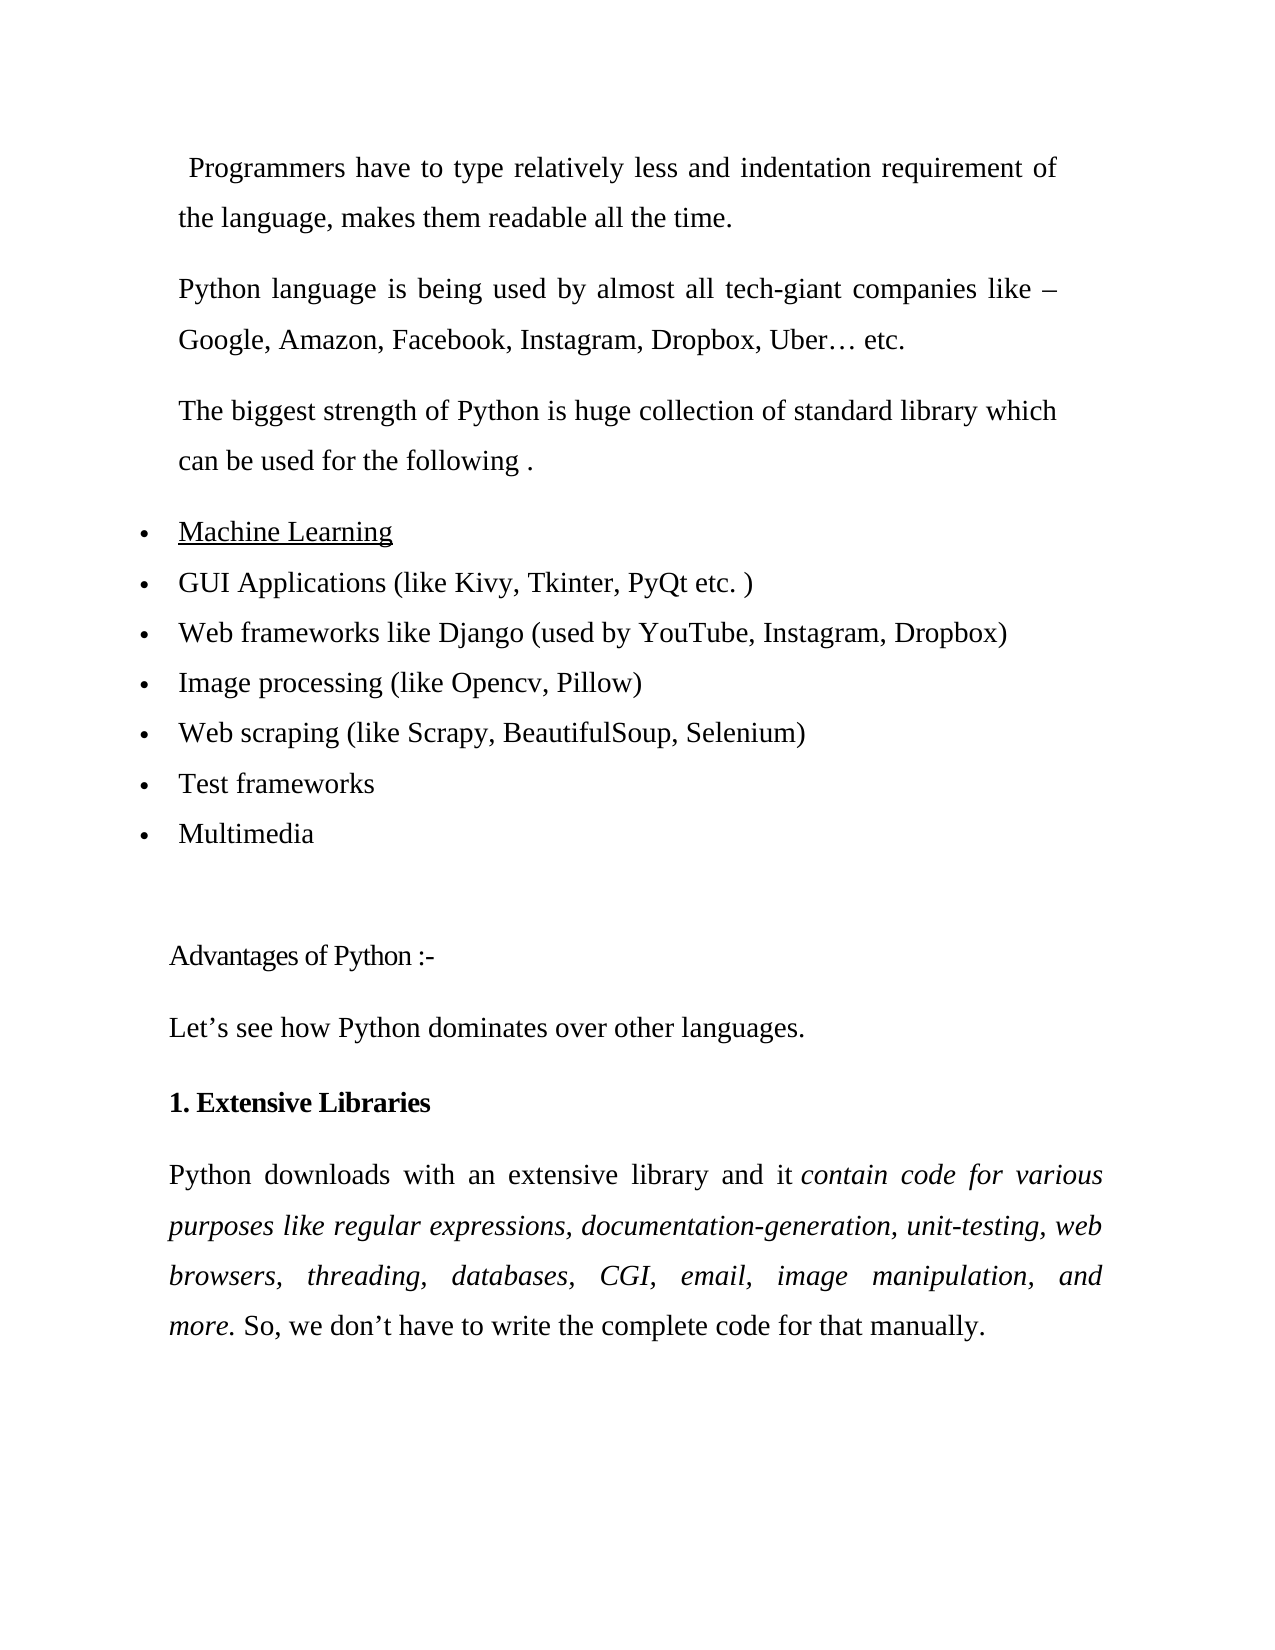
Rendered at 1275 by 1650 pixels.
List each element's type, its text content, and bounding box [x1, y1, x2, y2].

text Programmers have to type relatively less and indentation requirement of the language, makes them readable all the time. [178, 150, 1058, 234]
list Image processing (like Opencv, Pillow) [141, 665, 1125, 699]
list Web frameworks like Django (used by YouTube, Instagram, Dropbox) [141, 615, 1125, 648]
text Let’s see how Python dominates over other languages. [169, 1010, 1103, 1043]
list Test frameworks [141, 766, 1125, 799]
list Machine Learning [141, 514, 1125, 548]
text Python downloads with an extensive library and it contain code for various purposes like regular expressions, documentation-generation, unit-testing, web browsers, threading, databases, CGI, email, image manipulation, and more. So, we don’t have to write the complete code for that manually. [169, 1157, 1103, 1342]
list Multimedia [141, 816, 1125, 850]
list GUI Applications (like Kivy, Tkinter, PyQt etc. ) [141, 565, 1125, 598]
subtitle Advantages of Python :- [169, 938, 1103, 971]
subtitle 1. Extensive Libraries [169, 1085, 1103, 1119]
text Python language is being used by almost all tech-giant companies like – Google, Amazon, Facebook, Instagram, Dropbox, Uber… etc. [178, 271, 1058, 355]
list Web scraping (like Scrapy, BeautifulSoup, Selenium) [141, 716, 1125, 749]
text The biggest strength of Python is huge collection of standard library which can be used for the following . [178, 393, 1058, 477]
